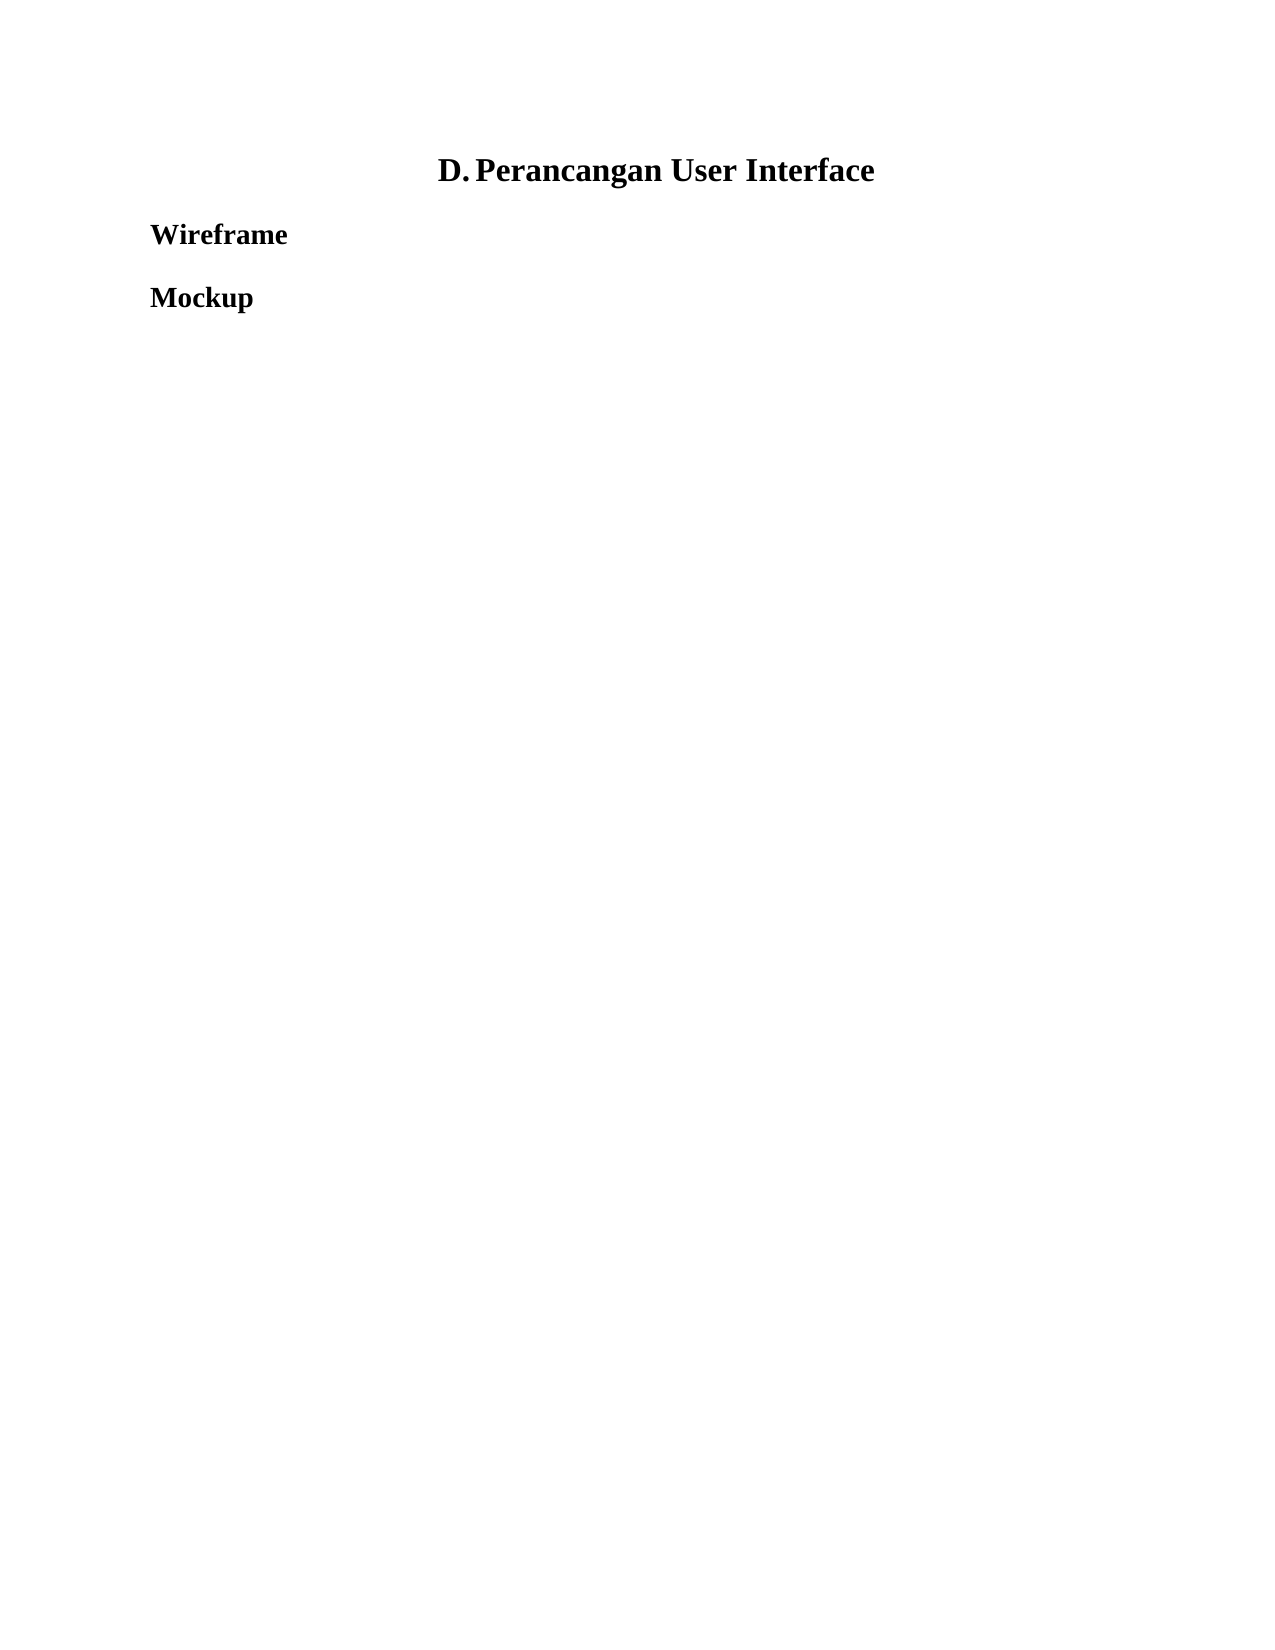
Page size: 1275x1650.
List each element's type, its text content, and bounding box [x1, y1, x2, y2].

subtitle Wireframe [150, 217, 1125, 251]
subtitle Perancangan User Interface [187, 150, 1125, 188]
subtitle Mockup [150, 280, 1125, 314]
